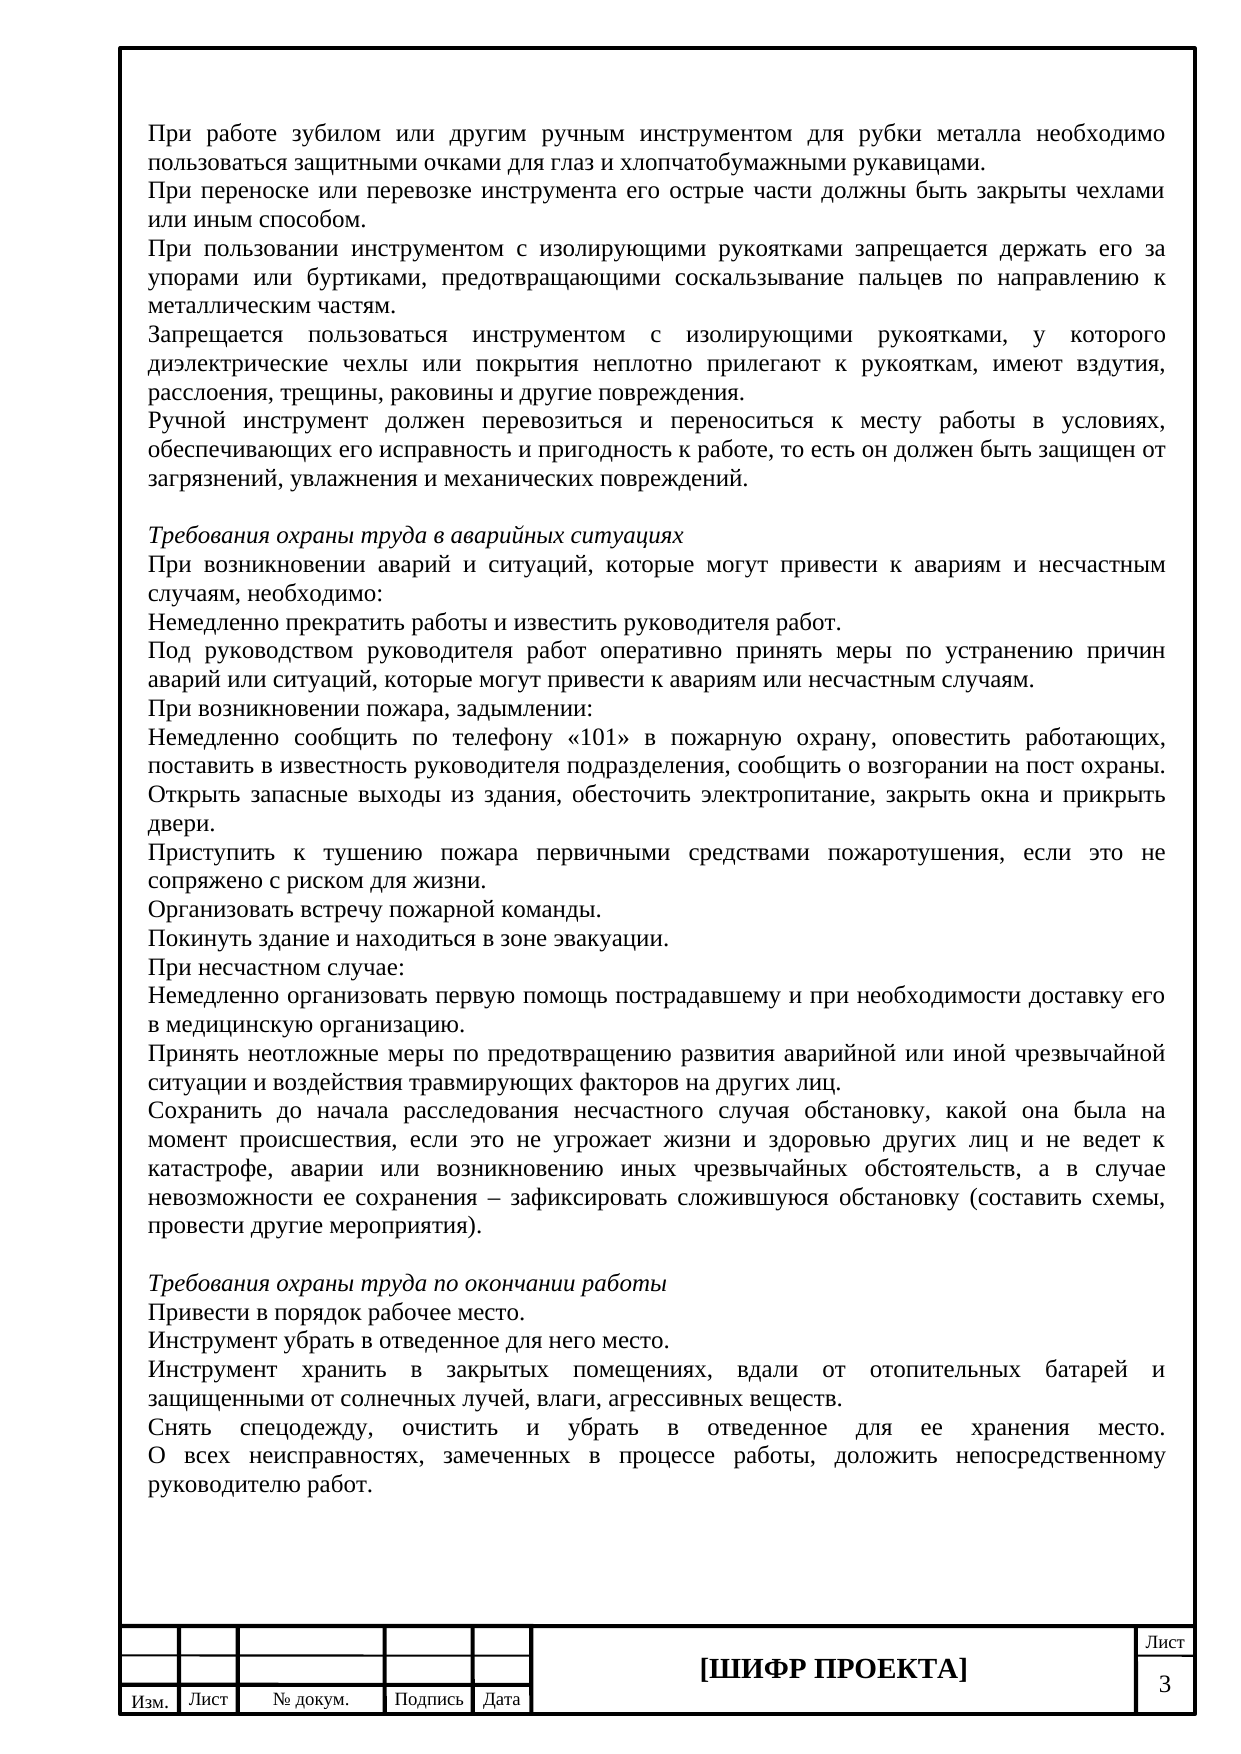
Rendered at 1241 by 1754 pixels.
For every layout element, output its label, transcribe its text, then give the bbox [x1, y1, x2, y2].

text Под руководством руководителя работ оперативно принять меры по устранению причин аварий или ситуаций, которые могут привести к авариям или несчастным случаям. [148, 636, 1167, 693]
text Инструмент убрать в отведенное для него место. [148, 1326, 1167, 1354]
text Организовать встречу пожарной команды. [148, 894, 1167, 923]
text Немедленно сообщить по телефону «101» в пожарную охрану, оповестить работающих, поставить в известность руководителя подразделения, сообщить о возгорании на пост охраны. Открыть запасные выходы из здания, обесточить электропитание, закрыть окна и прикрыть двери. Приступить к тушению пожара первичными средствами пожаротушения, если это не сопряжено с риском для жизни. [148, 722, 1167, 894]
text Принять неотложные меры по предотвращению развития аварийной или иной чрезвычайной ситуации и воздействия травмирующих факторов на других лиц. [148, 1038, 1167, 1096]
text Снять спецодежду, очистить и убрать в отведенное для ее хранения место. О всех неисправностях, замеченных в процессе работы, доложить непосредственному руководителю работ. [148, 1412, 1167, 1498]
text При возникновении пожара, задымлении: [148, 693, 1167, 722]
text Требования охраны труда по окончании работы [148, 1239, 1167, 1297]
text При несчастном случае: [148, 952, 1167, 981]
text При возникновении аварий и ситуаций, которые могут привести к авариям и несчастным случаям, необходимо: [148, 549, 1167, 607]
text Немедленно организовать первую помощь пострадавшему и при необходимости доставку его в медицинскую организацию. [148, 981, 1167, 1038]
text Требования охраны труда в аварийных ситуациях [148, 492, 1167, 549]
text Сохранить до начала расследования несчастного случая обстановку, какой она была на момент происшествия, если это не угрожает жизни и здоровью других лиц и не ведет к катастрофе, аварии или возникновению иных чрезвычайных обстоятельств, а в случае невозможности ее сохранения – зафиксировать сложившуюся обстановку (составить схемы, провести другие мероприятия). [148, 1096, 1167, 1239]
text Ручной инструмент должен перевозиться и переноситься к месту работы в условиях, обеспечивающих его исправность и пригодность к работе, то есть он должен быть защищен от загрязнений, увлажнения и механических повреждений. [148, 406, 1167, 492]
text При переноске или перевозке инструмента его острые части должны быть закрыты чехлами или иным способом. [148, 176, 1167, 233]
text Инструмент хранить в закрытых помещениях, вдали от отопительных батарей и защищенными от солнечных лучей, влаги, агрессивных веществ. [148, 1354, 1167, 1412]
text Привести в порядок рабочее место. [148, 1297, 1167, 1326]
text Покинуть здание и находиться в зоне эвакуации. [148, 923, 1167, 952]
text Немедленно прекратить работы и известить руководителя работ. [148, 607, 1167, 636]
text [148, 118, 1167, 176]
text Запрещается пользоваться инструментом с изолирующими рукоятками, у которого диэлектрические чехлы или покрытия неплотно прилегают к рукояткам, имеют вздутия, расслоения, трещины, раковины и другие повреждения. [148, 319, 1167, 406]
text При пользовании инструментом с изолирующими рукоятками запрещается держать его за упорами или буртиками, предотвращающими соскальзывание пальцев по направлению к металлическим частям. [148, 233, 1167, 319]
